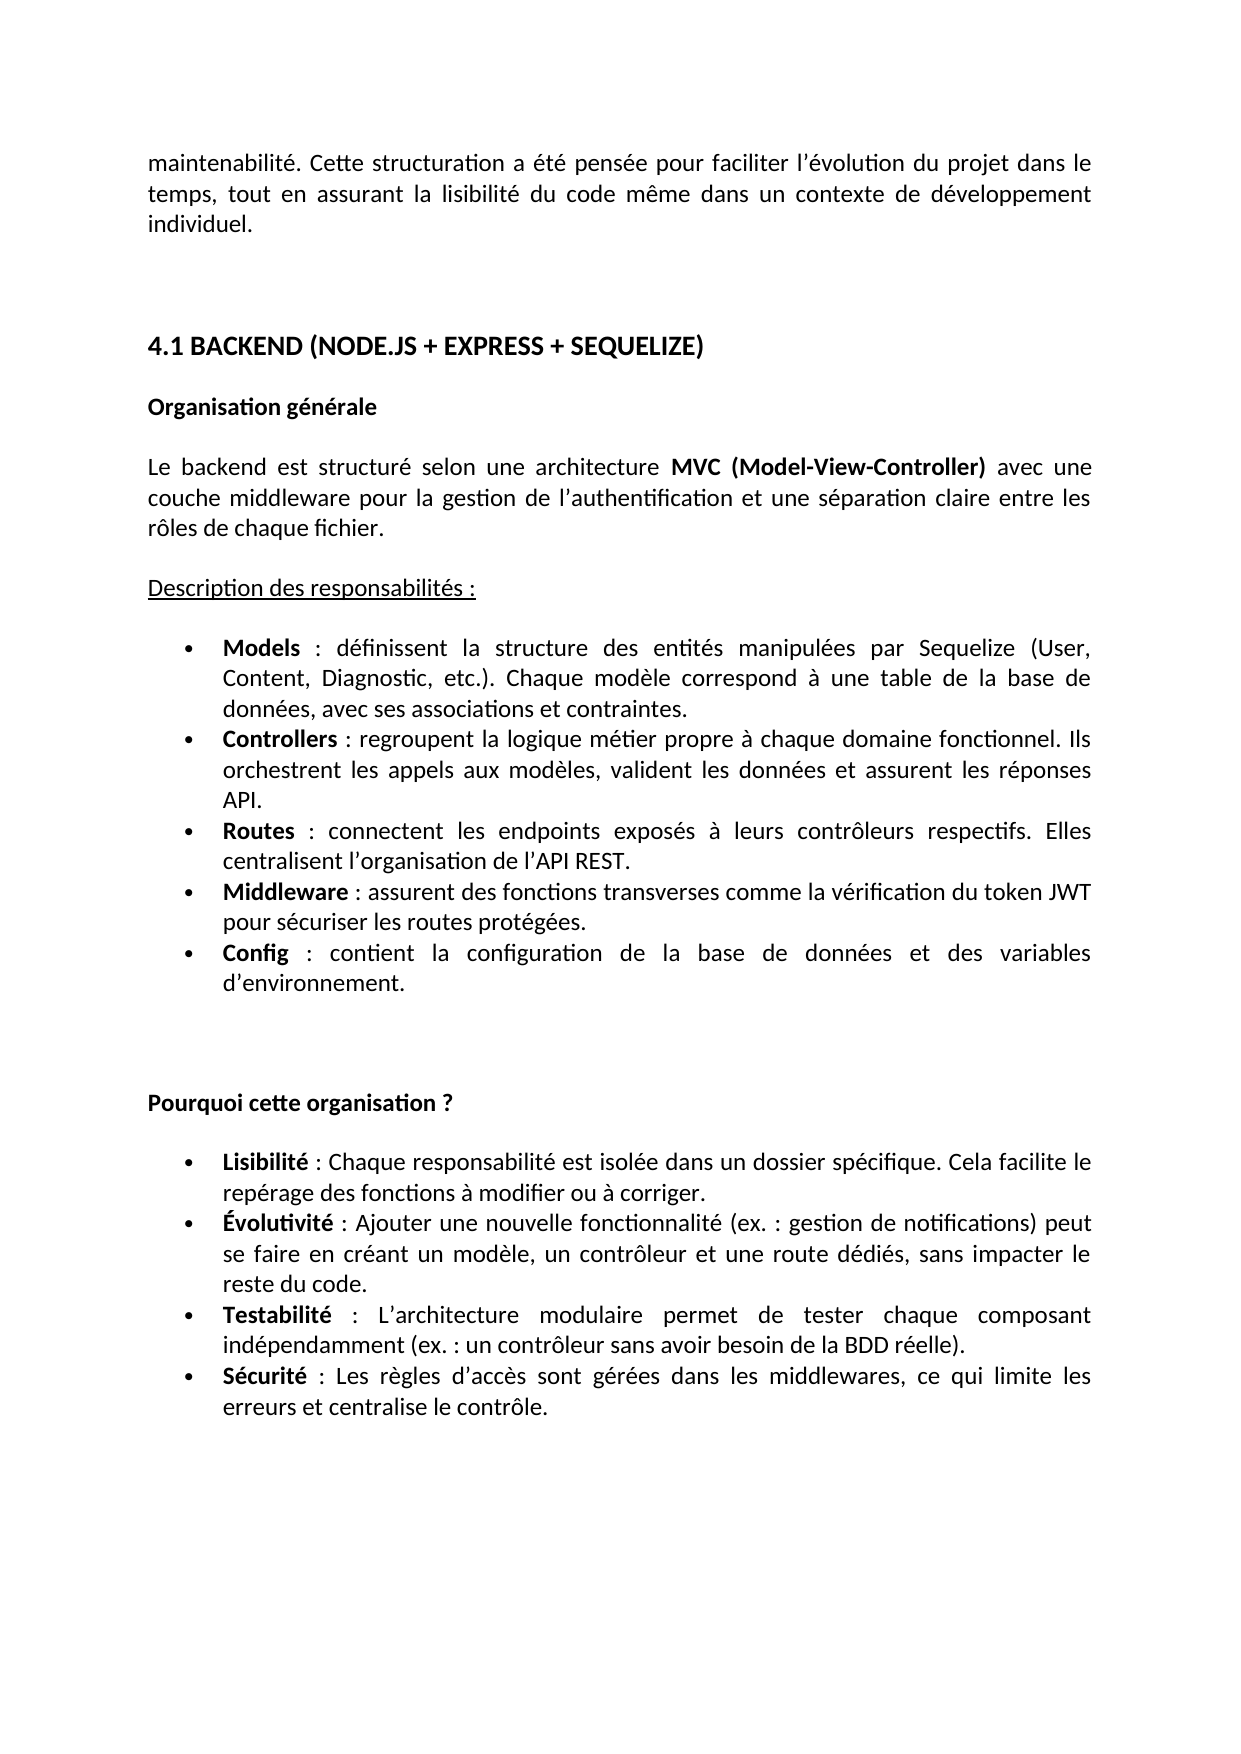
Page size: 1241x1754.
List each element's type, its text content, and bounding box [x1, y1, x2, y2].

list Routes : connectent les endpoints exposés à leurs contrôleurs respectifs. Elles centralisent l’organisation de l’API REST. [185, 815, 1093, 876]
list Évolutivité : Ajouter une nouvelle fonctionnalité (ex. : gestion de notifications) peut se faire en créant un modèle, un contrôleur et une route dédiés, sans impacter le reste du code. [185, 1207, 1093, 1299]
list Testabilité : L’architecture modulaire permet de tester chaque composant indépendamment (ex. : un contrôleur sans avoir besoin de la BDD réelle). [185, 1299, 1093, 1360]
text 4.1 BACKEND (NODE.JS + EXPRESS + SEQUELIZE) [148, 328, 1093, 362]
list Controllers : regroupent la logique métier propre à chaque domaine fonctionnel. Ils orchestrent les appels aux modèles, valident les données et assurent les réponses API. [185, 723, 1093, 815]
text Organisation générale [148, 392, 1093, 422]
text Description des responsabilités : [148, 572, 1093, 602]
list Config : contient la configuration de la base de données et des variables d’environnement. [185, 937, 1093, 998]
list Middleware : assurent des fonctions transverses comme la vérification du token JWT pour sécuriser les routes protégées. [185, 876, 1093, 937]
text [148, 148, 1093, 239]
text Le backend est structuré selon une architecture MVC (Model-View-Controller) avec une couche middleware pour la gestion de l’authentification et une séparation claire entre les rôles de chaque fichier. [148, 451, 1093, 543]
text Pourquoi cette organisation ? [148, 1087, 1093, 1117]
list Sécurité : Les règles d’accès sont gérées dans les middlewares, ce qui limite les erreurs et centralise le contrôle. [185, 1360, 1093, 1421]
list Models : définissent la structure des entités manipulées par Sequelize (User, Content, Diagnostic, etc.). Chaque modèle correspond à une table de la base de données, avec ses associations et contraintes. [185, 632, 1093, 723]
list Lisibilité : Chaque responsabilité est isolée dans un dossier spécifique. Cela facilite le repérage des fonctions à modifier ou à corriger. [185, 1146, 1093, 1207]
